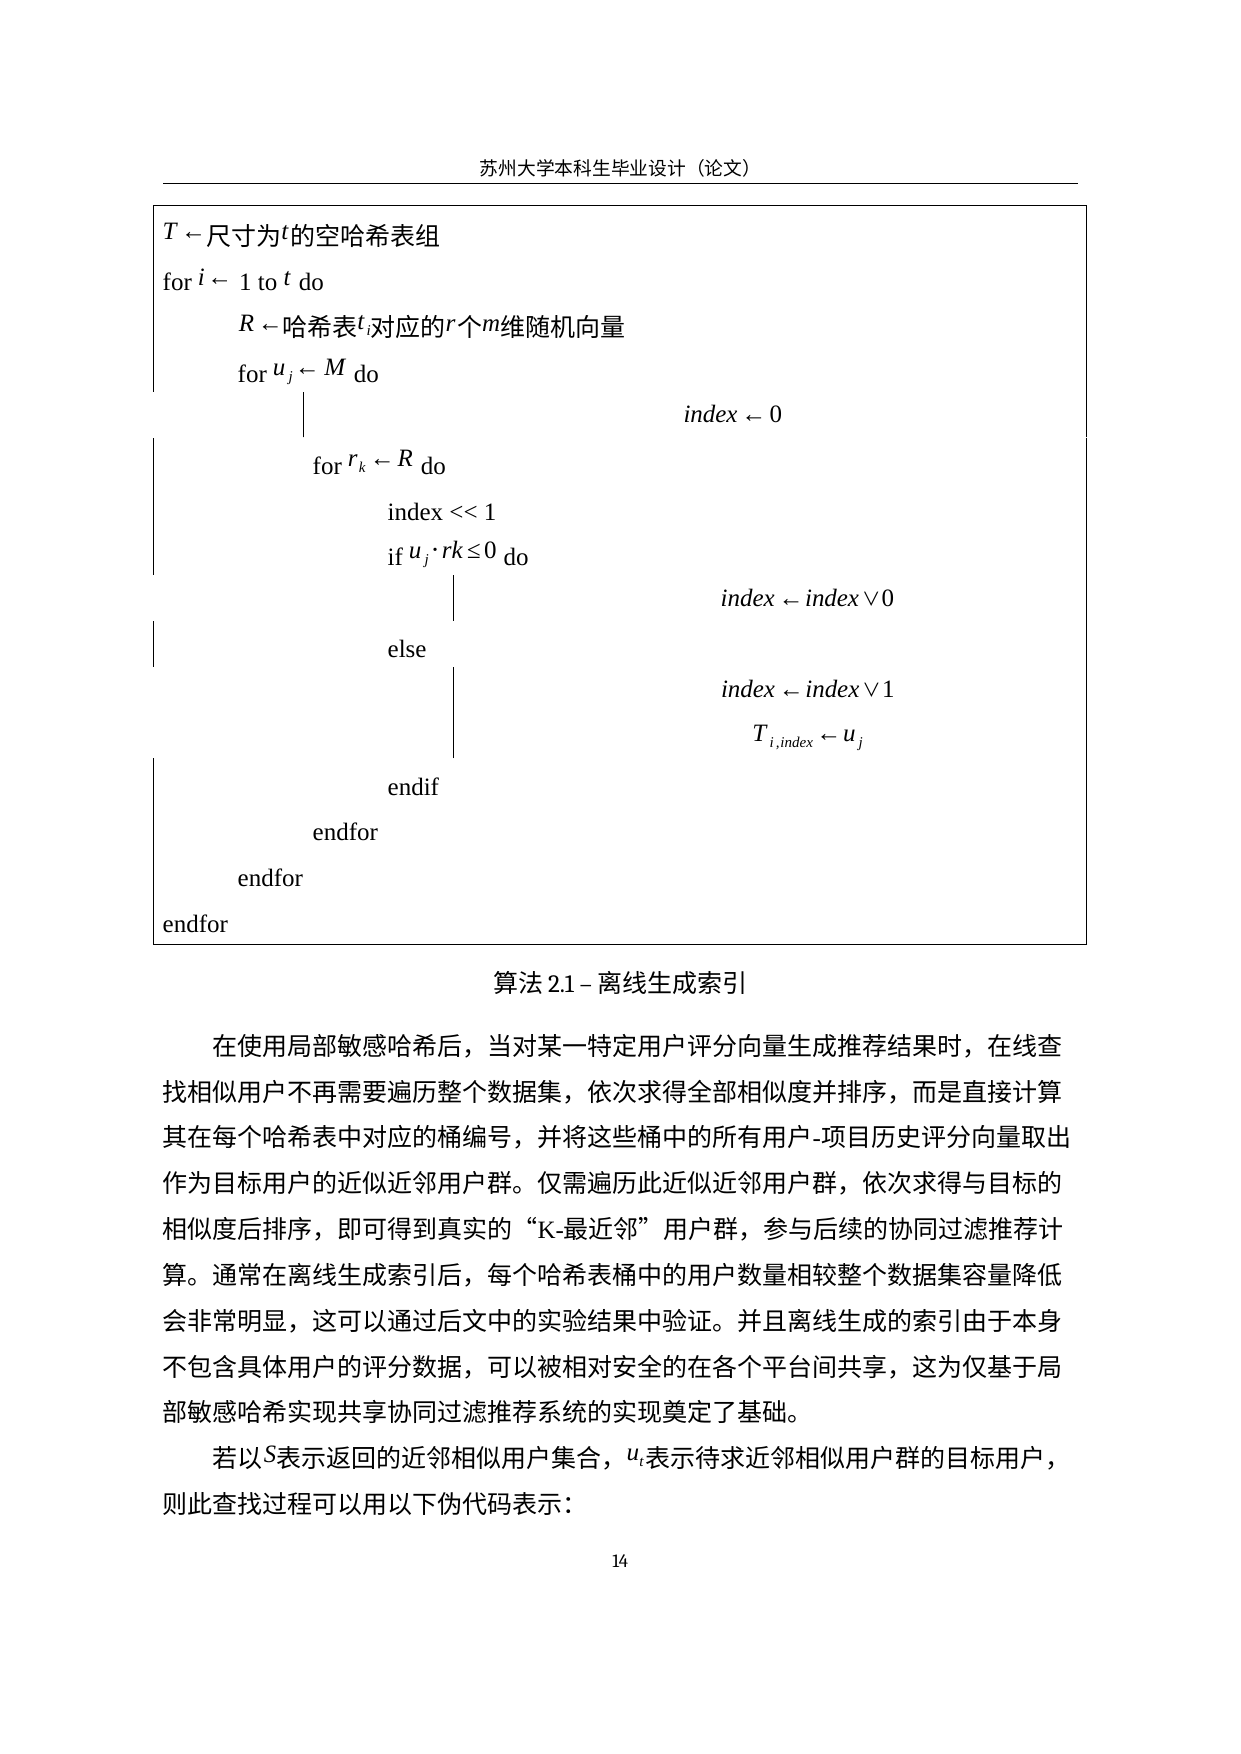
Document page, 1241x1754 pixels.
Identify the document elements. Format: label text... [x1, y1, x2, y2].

text for do [162, 346, 1078, 392]
text endfor [162, 804, 1078, 850]
text 若以表示返回的近邻相似用户集合，表示待求近邻相似用户群的目标用户，则此查找过程可以用以下伪代码表示： [162, 1431, 1078, 1523]
text 在使用局部敏感哈希后，当对某一特定用户评分向量生成推荐结果时，在线查找相似用户不再需要遍历整个数据集，依次求得全部相似度并排序，而是直接计算其在每个哈希表中对应的桶编号，并将这些桶中的所有用户-项目历史评分向量取出作为目标用户的近似近邻用户群。仅需遍历此近似近邻用户群，依次求得与目标的相似度后排序，即可得到真实的“K-最近邻”用户群，参与后续的协同过滤推荐计算。通常在离线生成索引后，每个哈希表桶中的用户数量相较整个数据集容量降低会非常明显，这可以通过后文中的实验结果中验证。并且离线生成的索引由于本身不包含具体用户的评分数据，可以被相对安全的在各个平台间共享，这为仅基于局部敏感哈希实现共享协同过滤推荐系统的实现奠定了基础。 [162, 1018, 1078, 1431]
text endfor [154, 896, 1086, 944]
text for 1 to do [162, 254, 1078, 300]
text 哈希表对应的个维随机向量 [162, 300, 1078, 346]
text endfor [162, 850, 1078, 896]
text index << 1 [162, 483, 1078, 529]
text if do [162, 529, 1078, 575]
text endif [162, 758, 1078, 804]
text for do [162, 437, 1078, 483]
text else [162, 621, 1078, 667]
text 尺寸为的空哈希表组 [154, 206, 1086, 254]
text 算法2.1 – 离线生成索引 [162, 963, 1078, 1000]
